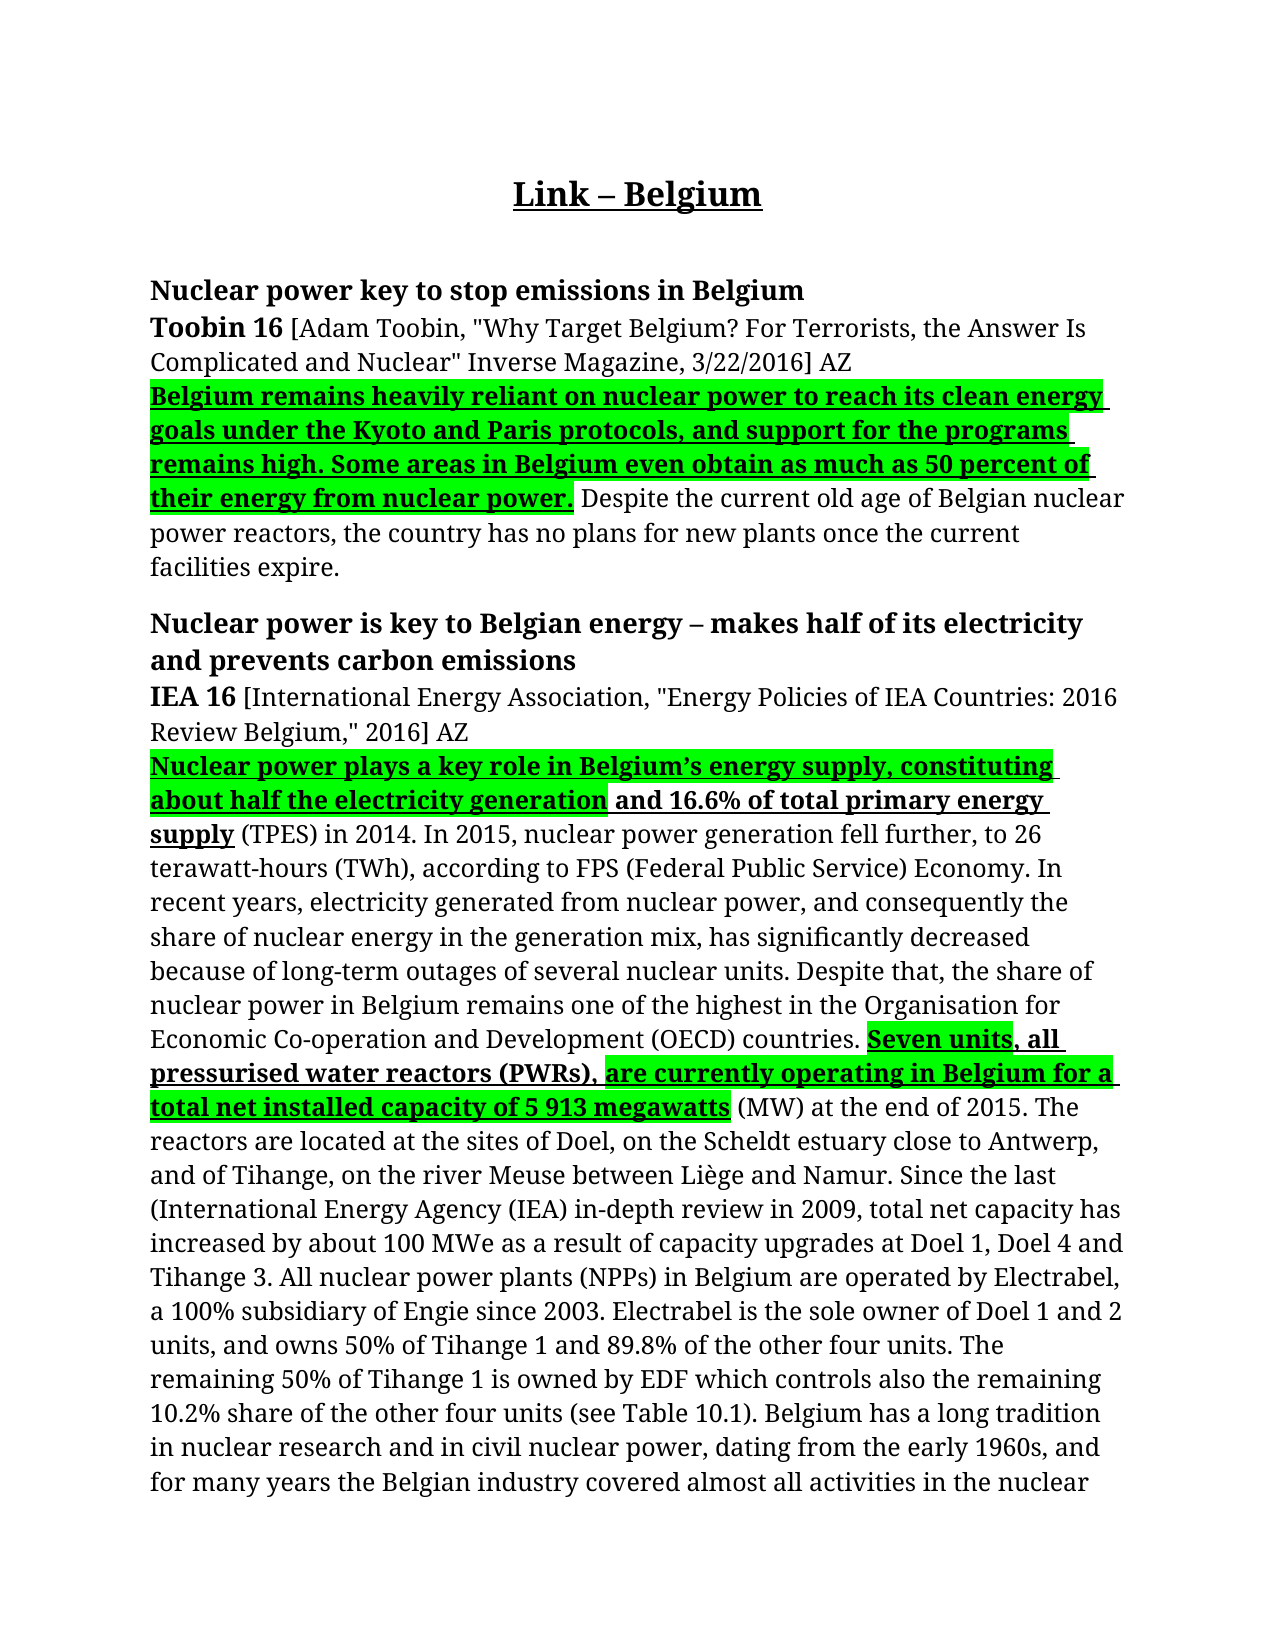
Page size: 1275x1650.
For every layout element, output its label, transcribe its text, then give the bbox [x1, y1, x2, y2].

text Toobin 16 [Adam Toobin, "Why Target Belgium? For Terrorists, the Answer Is Complicated and Nuclear" Inverse Magazine, 3/22/2016] AZ [150, 308, 1125, 379]
subtitle Nuclear power key to stop emissions in Belgium [150, 271, 1125, 308]
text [150, 749, 1125, 1498]
subtitle Link – Belgium [150, 171, 1125, 216]
text IEA 16 [International Energy Association, "Energy Policies of IEA Countries: 2016 Review Belgium," 2016] AZ [150, 678, 1125, 749]
subtitle Nuclear power is key to Belgian energy – makes half of its electricity and prevents carbon emissions [150, 604, 1125, 678]
text Belgium remains heavily reliant on nuclear power to reach its clean energy goals under the Kyoto and Paris protocols, and support for the programs remains high. Some areas in Belgium even obtain as much as 50 percent of their energy from nuclear power. Despite the current old age of Belgian nuclear power reactors, the country has no plans for new plants once the current facilities expire. [150, 379, 1125, 583]
